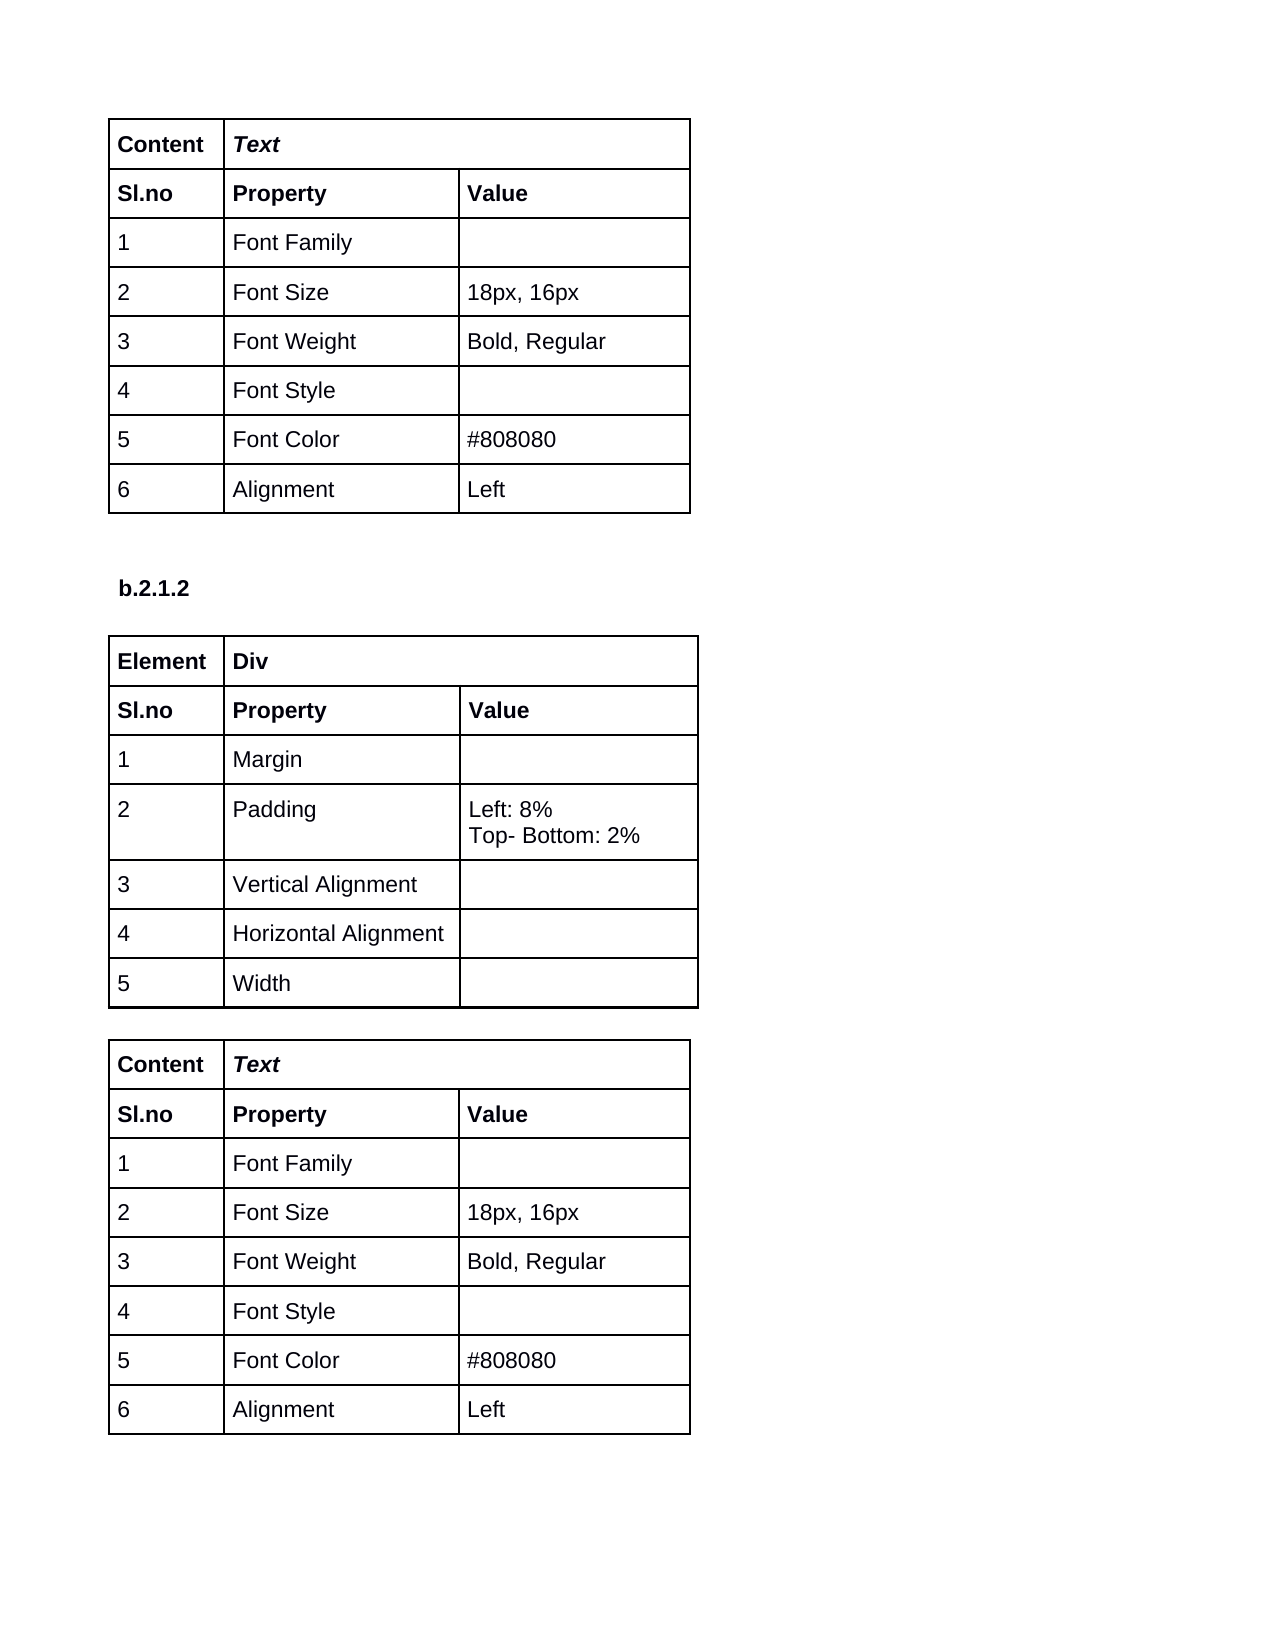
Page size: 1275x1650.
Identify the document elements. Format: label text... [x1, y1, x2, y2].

table_cell Value [461, 687, 697, 734]
table_cell [461, 910, 697, 957]
table_cell 1 [110, 219, 223, 266]
table_cell Left [460, 1386, 689, 1433]
table_cell 3 [110, 1238, 223, 1285]
table_cell [461, 736, 697, 783]
table_cell Left [460, 465, 689, 512]
table_cell [460, 1139, 689, 1187]
table_cell [460, 1287, 689, 1334]
table_cell Font Color [225, 416, 458, 463]
table_cell 1 [110, 736, 223, 783]
table_cell 18px, 16px [460, 268, 689, 315]
table_cell Font Size [225, 268, 458, 315]
table_cell 1 [110, 1139, 223, 1187]
table_cell Font Style [225, 1287, 458, 1334]
table_cell Font Weight [225, 1238, 458, 1285]
table_cell 6 [110, 1386, 223, 1433]
table_cell Font Family [225, 219, 458, 266]
table_cell Bold, Regular [460, 317, 689, 364]
table_header Div [225, 637, 697, 684]
table_cell 4 [110, 367, 223, 414]
table_header Text [225, 1041, 689, 1088]
table_cell 3 [110, 861, 223, 908]
table_header Text [225, 120, 689, 167]
table_cell Font Style [225, 367, 458, 414]
table_cell 2 [110, 268, 223, 315]
table_cell Value [460, 170, 689, 217]
table_cell Font Color [225, 1336, 458, 1384]
table_cell Bold, Regular [460, 1238, 689, 1285]
table_cell Font Family [225, 1139, 458, 1187]
table_cell 5 [110, 959, 223, 1006]
table_cell 2 [110, 785, 223, 859]
table_cell Font Weight [225, 317, 458, 364]
table_cell [461, 861, 697, 908]
table_cell Alignment [225, 465, 458, 512]
table_cell [461, 959, 697, 1006]
text b.2.1.2 [118, 575, 1157, 601]
table_cell #808080 [460, 1336, 689, 1384]
table_cell 4 [110, 1287, 223, 1334]
table_cell Margin [225, 736, 459, 783]
table_cell Property [225, 687, 459, 734]
table_header Content [110, 120, 223, 167]
table_cell [460, 219, 689, 266]
table_cell 5 [110, 416, 223, 463]
table_cell 6 [110, 465, 223, 512]
table_cell 3 [110, 317, 223, 364]
table_cell 4 [110, 910, 223, 957]
table_cell 5 [110, 1336, 223, 1384]
table_header Element [110, 637, 223, 684]
table_cell 2 [110, 1189, 223, 1236]
table_cell #808080 [460, 416, 689, 463]
table_cell Sl.no [110, 170, 223, 217]
table_cell 18px, 16px [460, 1189, 689, 1236]
table_cell Property [225, 170, 458, 217]
table_cell Width [225, 959, 459, 1006]
table_cell Font Size [225, 1189, 458, 1236]
table_header Content [110, 1041, 223, 1088]
table_cell Padding [225, 785, 459, 859]
table_cell [460, 367, 689, 414]
table_cell Horizontal Alignment [225, 910, 459, 957]
table_cell Sl.no [110, 1090, 223, 1137]
table_cell Sl.no [110, 687, 223, 734]
table_cell Vertical Alignment [225, 861, 459, 908]
table_cell Left: 8% Top- Bottom: 2% [461, 785, 697, 859]
table_cell Alignment [225, 1386, 458, 1433]
table_cell Property [225, 1090, 458, 1137]
table_cell Value [460, 1090, 689, 1137]
